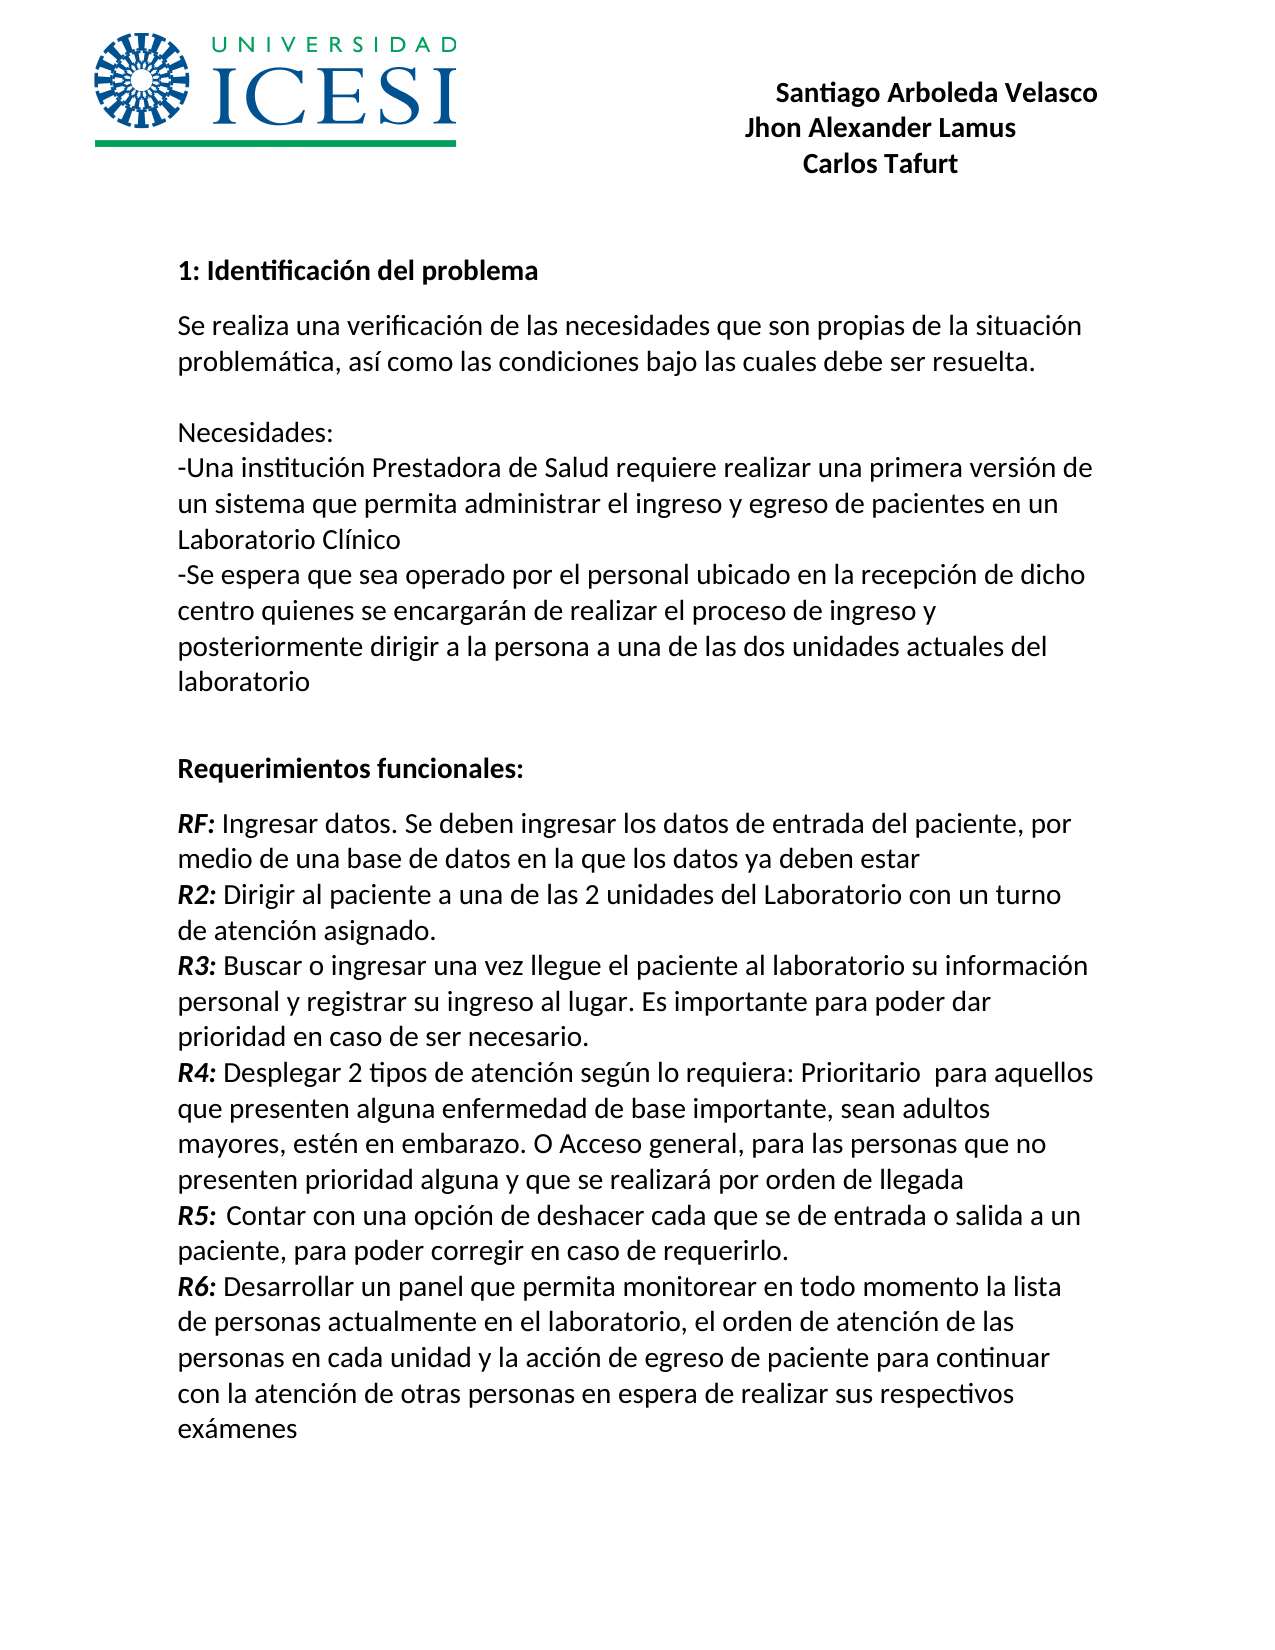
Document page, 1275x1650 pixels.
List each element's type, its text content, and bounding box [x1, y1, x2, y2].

text -Una institución Prestadora de Salud requiere realizar una primera versión de un sistema que permita administrar el ingreso y egreso de pacientes en un Laboratorio Clínico [177, 449, 1098, 556]
text R4: Desplegar 2 tipos de atención según lo requiera: Prioritario para aquellos que presenten alguna enfermedad de base importante, sean adultos mayores, estén en embarazo. O Acceso general, para las personas que no presenten prioridad alguna y que se realizará por orden de llegada [177, 1054, 1098, 1197]
text Se realiza una verificación de las necesidades que son propias de la situación problemática, así como las condiciones bajo las cuales debe ser resuelta. [177, 307, 1098, 378]
text RF: Ingresar datos. Se deben ingresar los datos de entrada del paciente, por medio de una base de datos en la que los datos ya deben estar [177, 805, 1098, 876]
text Requerimientos funcionales: [177, 750, 1098, 785]
text R6: Desarrollar un panel que permita monitorear en todo momento la lista de personas actualmente en el laboratorio, el orden de atención de las personas en cada unidad y la acción de egreso de paciente para continuar con la atención de otras personas en espera de realizar sus respectivos exámenes [177, 1268, 1098, 1446]
text R2: Dirigir al paciente a una de las 2 unidades del Laboratorio con un turno de atención asignado. [177, 876, 1098, 947]
text Necesidades: [177, 414, 1098, 449]
text 1: Identificación del problema [177, 252, 1098, 287]
picture [94, 33, 457, 147]
text R3: Buscar o ingresar una vez llegue el paciente al laboratorio su información personal y registrar su ingreso al lugar. Es importante para poder dar prioridad en caso de ser necesario. [177, 947, 1098, 1054]
text R5: Contar con una opción de deshacer cada que se de entrada o salida a un paciente, para poder corregir en caso de requerirlo. [177, 1197, 1098, 1268]
text -Se espera que sea operado por el personal ubicado en la recepción de dicho centro quienes se encargarán de realizar el proceso de ingreso y posteriormente dirigir a la persona a una de las dos unidades actuales del laboratorio [177, 556, 1098, 699]
